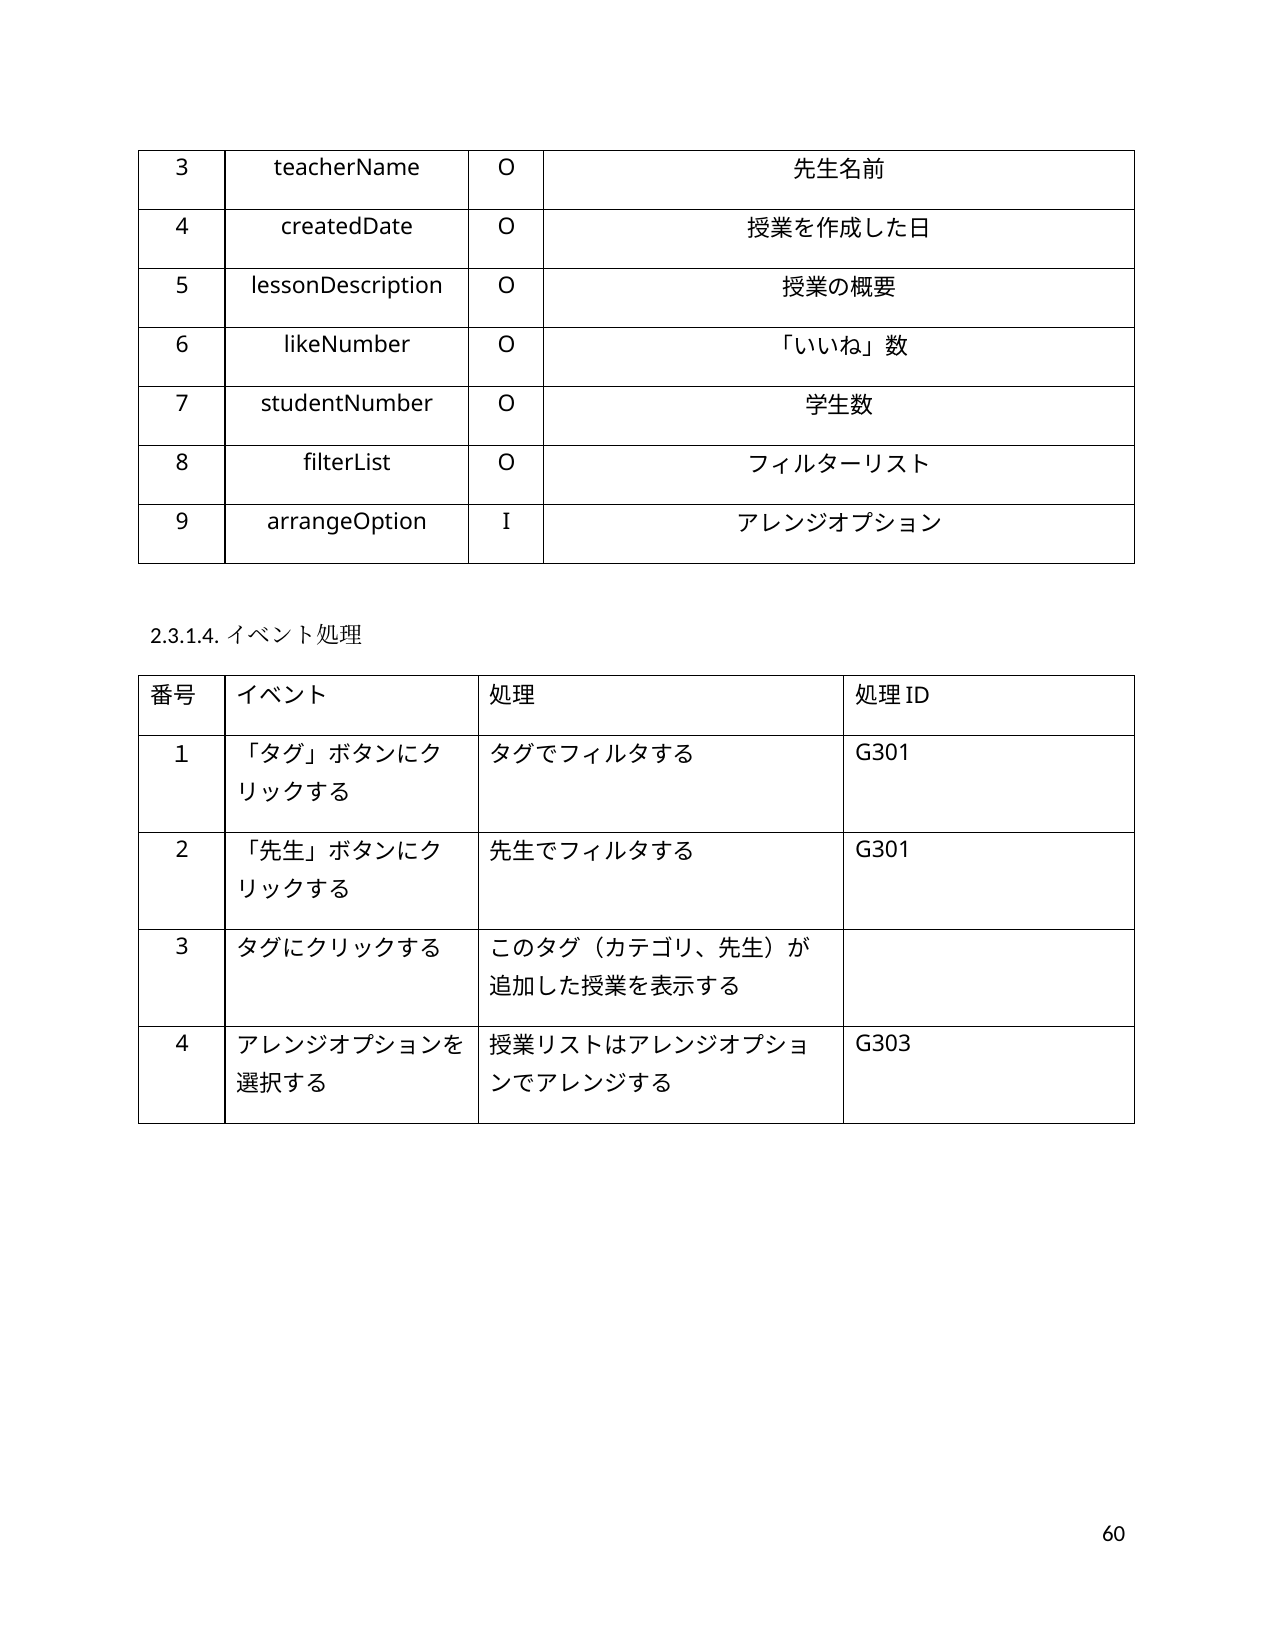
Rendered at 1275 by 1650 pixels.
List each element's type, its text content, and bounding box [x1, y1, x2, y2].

table_cell 2 [139, 833, 224, 929]
table_cell タグでフィルタする [479, 736, 843, 832]
table_header 処理 [479, 676, 843, 734]
table_cell 「タグ」ボタンにクリックする [226, 736, 478, 832]
table_cell フィルターリスト [544, 446, 1134, 504]
table_cell １ [139, 736, 224, 832]
table_cell 先生名前 [544, 151, 1134, 209]
table_cell 4 [139, 1027, 224, 1123]
table_cell I [469, 505, 543, 563]
table_cell 7 [139, 387, 224, 445]
table_cell G301 [844, 736, 1134, 832]
table_cell studentNumber [226, 387, 468, 445]
table_cell 「先生」ボタンにクリックする [226, 833, 478, 929]
table_cell filterList [226, 446, 468, 504]
table_cell [844, 930, 1134, 1026]
table_cell このタグ（カテゴリ、先生）が追加した授業を表示する [479, 930, 843, 1026]
table_cell 9 [139, 505, 224, 563]
table_cell G303 [844, 1027, 1134, 1123]
table_cell 3 [139, 930, 224, 1026]
table_cell O [469, 151, 543, 209]
table_cell 6 [139, 328, 224, 386]
table_header イベント [226, 676, 478, 734]
table_cell 「いいね」数 [544, 328, 1134, 386]
table_cell 授業を作成した日 [544, 210, 1134, 268]
table_cell 8 [139, 446, 224, 504]
table_cell 4 [139, 210, 224, 268]
table_cell 5 [139, 269, 224, 327]
table_cell O [469, 328, 543, 386]
table_cell O [469, 210, 543, 268]
table_cell createdDate [226, 210, 468, 268]
table_cell G301 [844, 833, 1134, 929]
table_cell arrangeOption [226, 505, 468, 563]
table_cell 先生でフィルタする [479, 833, 843, 929]
text 2.3.1.4. イベント処理 [150, 617, 1125, 650]
table_cell 授業の概要 [544, 269, 1134, 327]
table_cell 授業リストはアレンジオプションでアレンジする [479, 1027, 843, 1123]
table_cell 3 [139, 151, 224, 209]
table_cell teacherName [226, 151, 468, 209]
table_cell 学生数 [544, 387, 1134, 445]
table_header 処理ID [844, 676, 1134, 734]
table_cell lessonDescription [226, 269, 468, 327]
table_cell アレンジオプション [544, 505, 1134, 563]
table_cell O [469, 269, 543, 327]
table_cell O [469, 446, 543, 504]
table_cell O [469, 387, 543, 445]
table_cell タグにクリックする [226, 930, 478, 1026]
table_header 番号 [139, 676, 224, 734]
table_cell アレンジオプションを選択する [226, 1027, 478, 1123]
table_cell likeNumber [226, 328, 468, 386]
